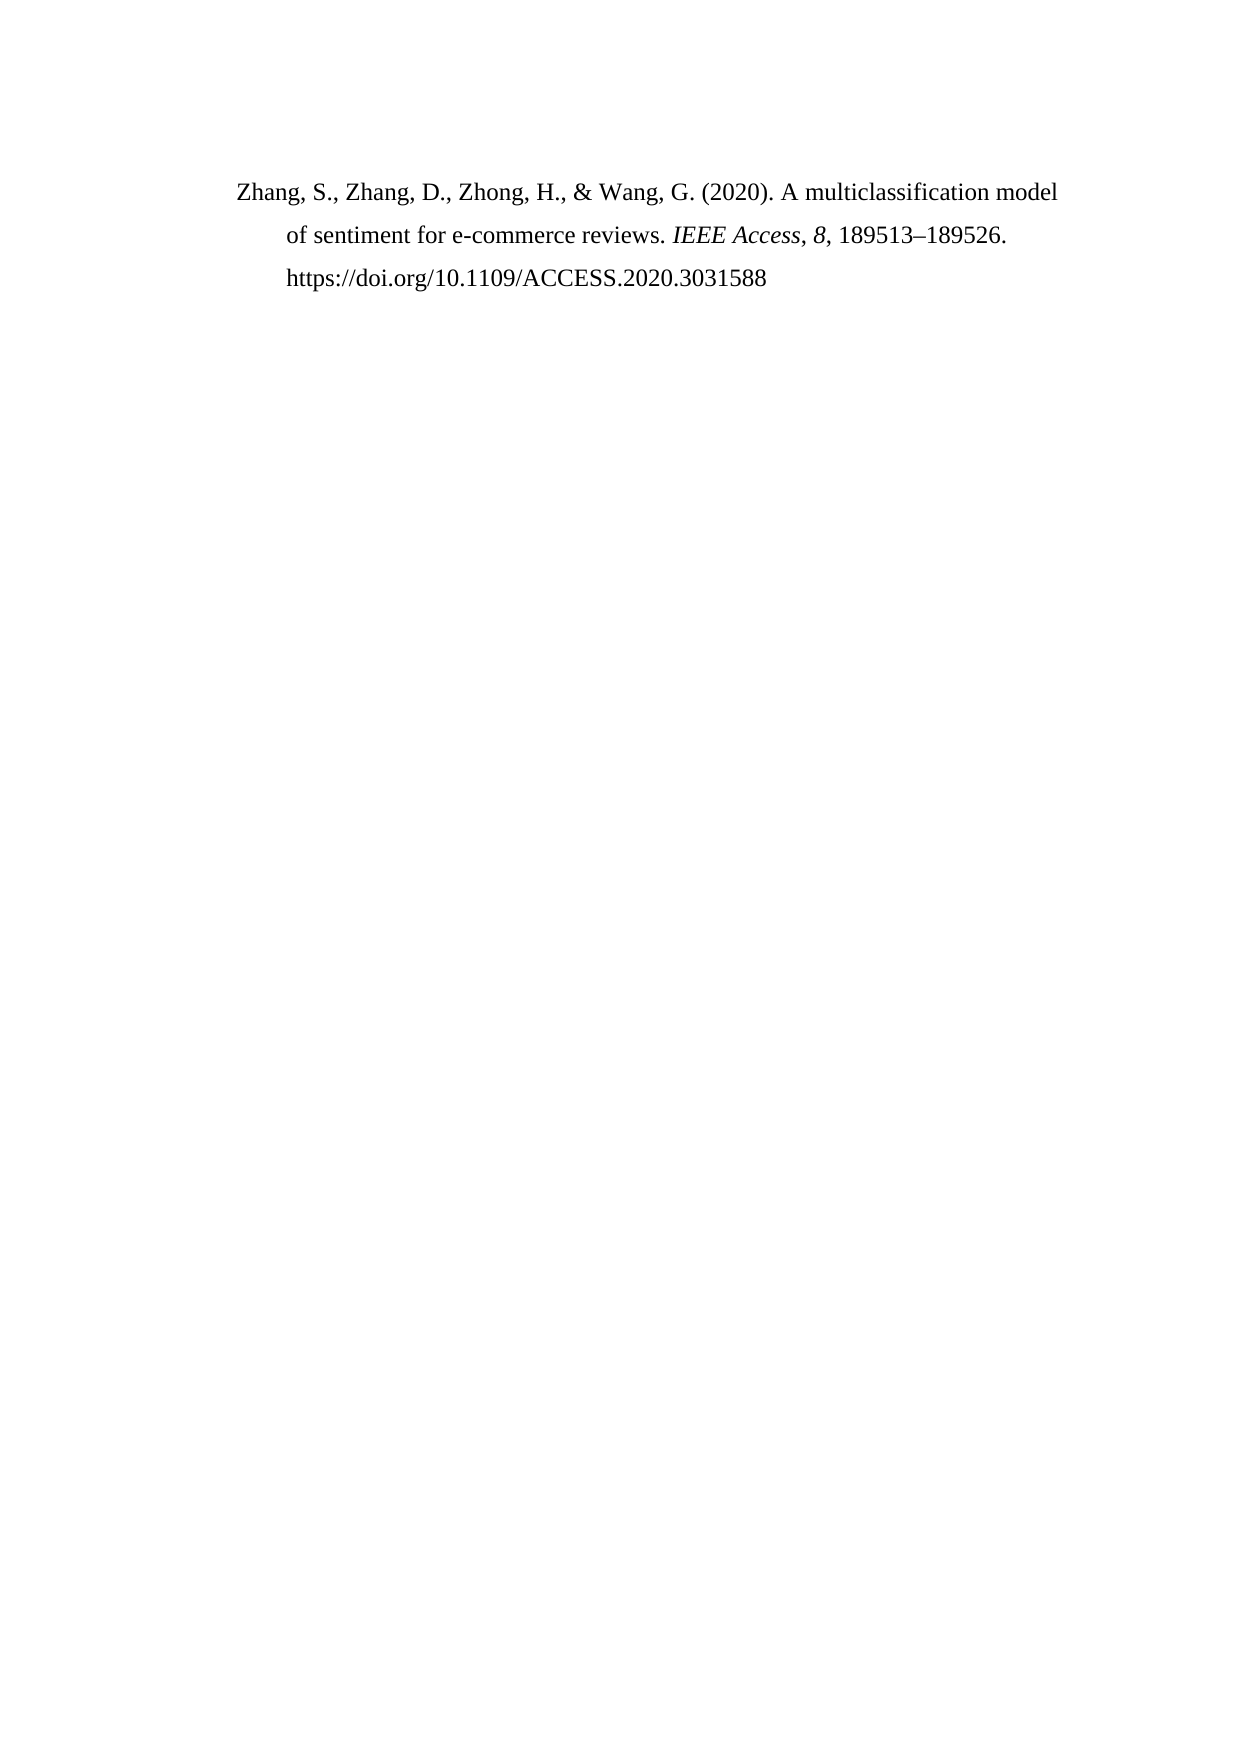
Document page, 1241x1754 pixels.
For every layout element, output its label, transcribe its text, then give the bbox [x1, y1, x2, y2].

text Zhang, S., Zhang, D., Zhong, H., & Wang, G. (2020). A multiclassification model of sentiment for e-commerce reviews. IEEE Access, 8, 189513–189526. https://doi.org/10.1109/ACCESS.2020.3031588 [236, 177, 1063, 292]
